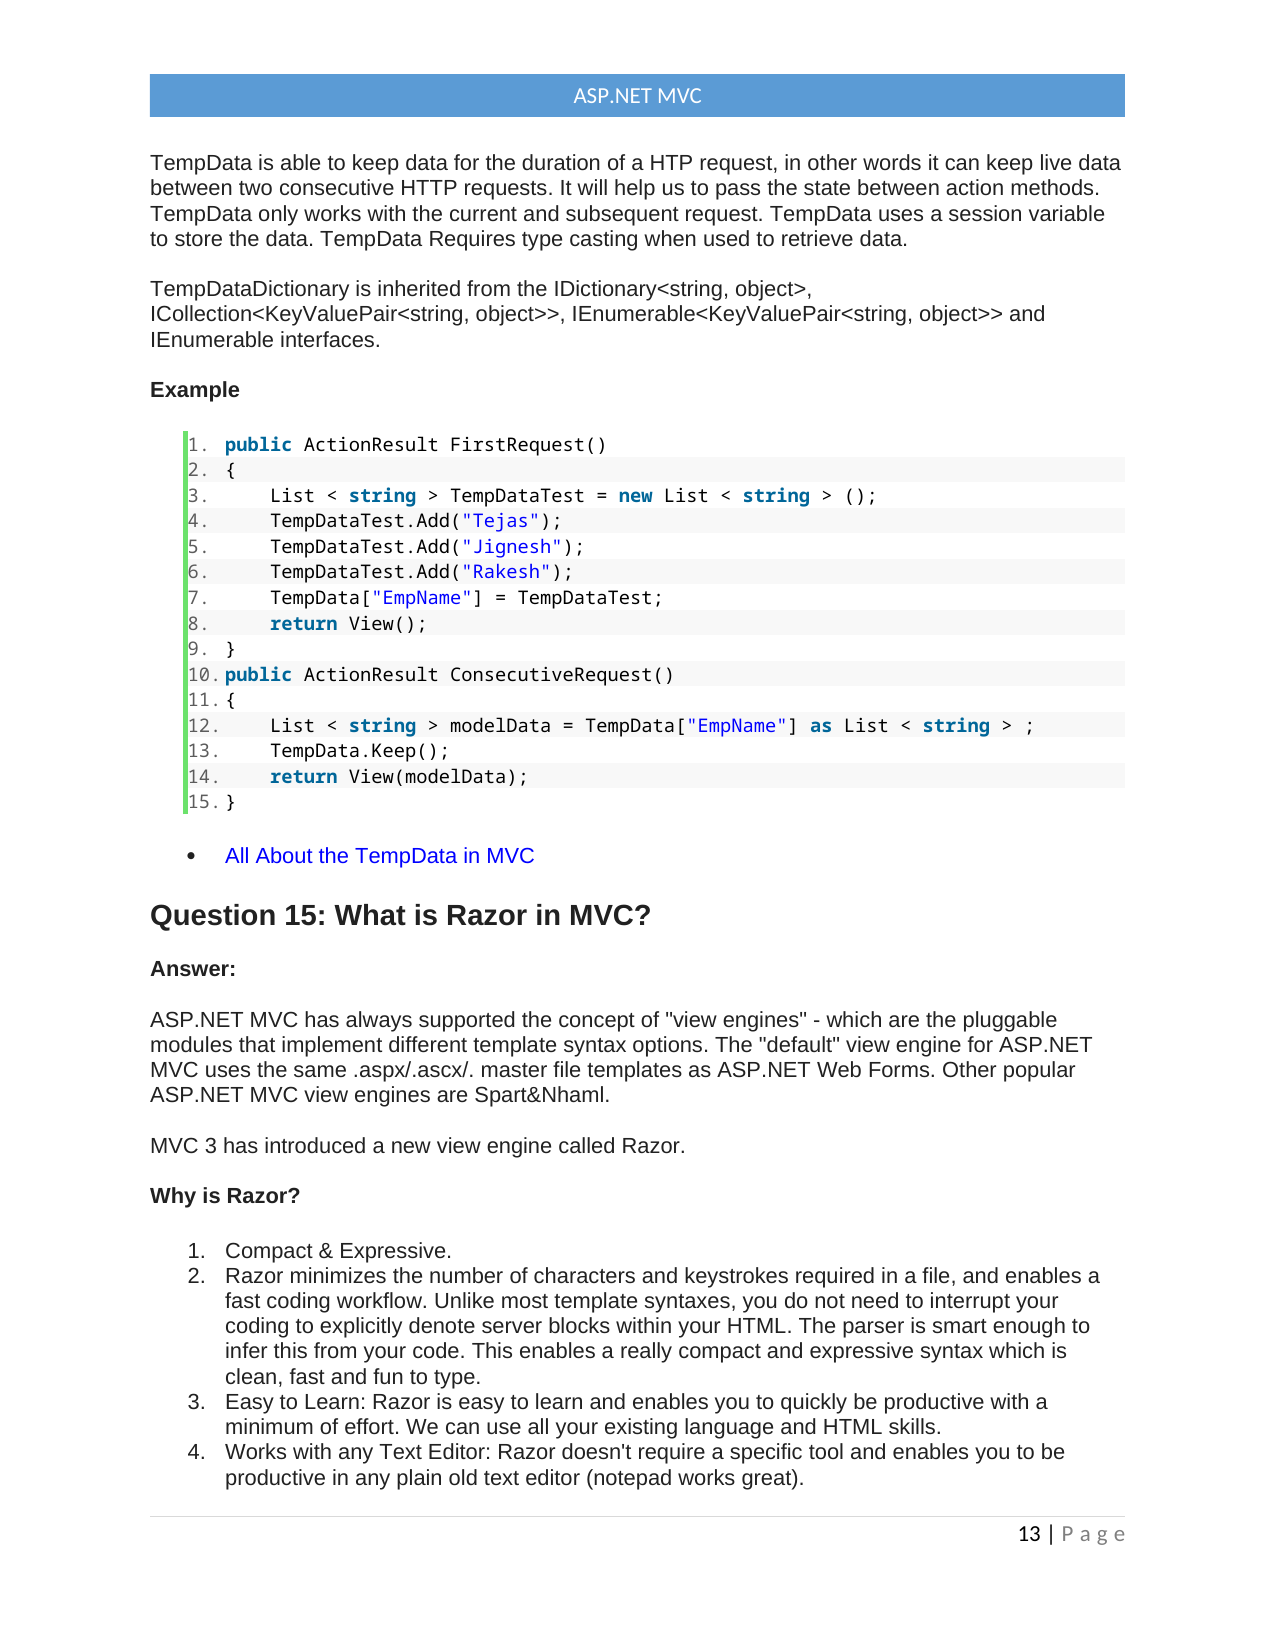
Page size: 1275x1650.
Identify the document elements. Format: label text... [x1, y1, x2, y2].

list Works with any Text Editor: Razor doesn't require a specific tool and enables you to be productive in any plain old text editor (notepad works great). [187, 1439, 1125, 1490]
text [150, 150, 1125, 402]
list { [188, 457, 1125, 482]
list Razor minimizes the number of characters and keystrokes required in a file, and enables a fast coding workflow. Unlike most template syntaxes, you do not need to interrupt your coding to explicitly denote server blocks within your HTML. The parser is smart enough to infer this from your code. This enables a really compact and expressive syntax which is clean, fast and fun to type. [187, 1263, 1125, 1389]
list List < string > TempDataTest = new List < string > (); [188, 482, 1125, 508]
list Compact & Expressive. [187, 1238, 1125, 1263]
text Question 15: What is Razor in MVC? Answer: ASP.NET MVC has always supported the concept of "view engines" - which are the pluggable modules that implement different template syntax options. The "default" view engine for ASP.NET MVC uses the same .aspx/.ascx/. master file templates as ASP.NET Web Forms. Other popular ASP.NET MVC view engines are Spart&Nhaml. MVC 3 has introduced a new view engine called Razor. Why is Razor? [150, 898, 1125, 1208]
list return View(); [188, 610, 1125, 635]
list TempData["EmpName"] = TempDataTest; [188, 584, 1125, 610]
list } [188, 788, 1125, 814]
list { [188, 686, 1125, 712]
list TempDataTest.Add("Tejas"); [188, 508, 1125, 533]
list List < string > modelData = TempData["EmpName"] as List < string > ; [188, 712, 1125, 737]
list public ActionResult ConsecutiveRequest() [188, 661, 1125, 686]
list TempDataTest.Add("Rakesh"); [188, 559, 1125, 584]
list } [188, 635, 1125, 661]
list public ActionResult FirstRequest() [188, 431, 1125, 457]
list All About the TempData in MVC [187, 843, 1125, 868]
list Easy to Learn: Razor is easy to learn and enables you to quickly be productive with a minimum of effort. We can use all your existing language and HTML skills. [187, 1389, 1125, 1439]
list TempData.Keep(); [188, 737, 1125, 763]
list return View(modelData); [188, 763, 1125, 788]
list TempDataTest.Add("Jignesh"); [188, 533, 1125, 559]
